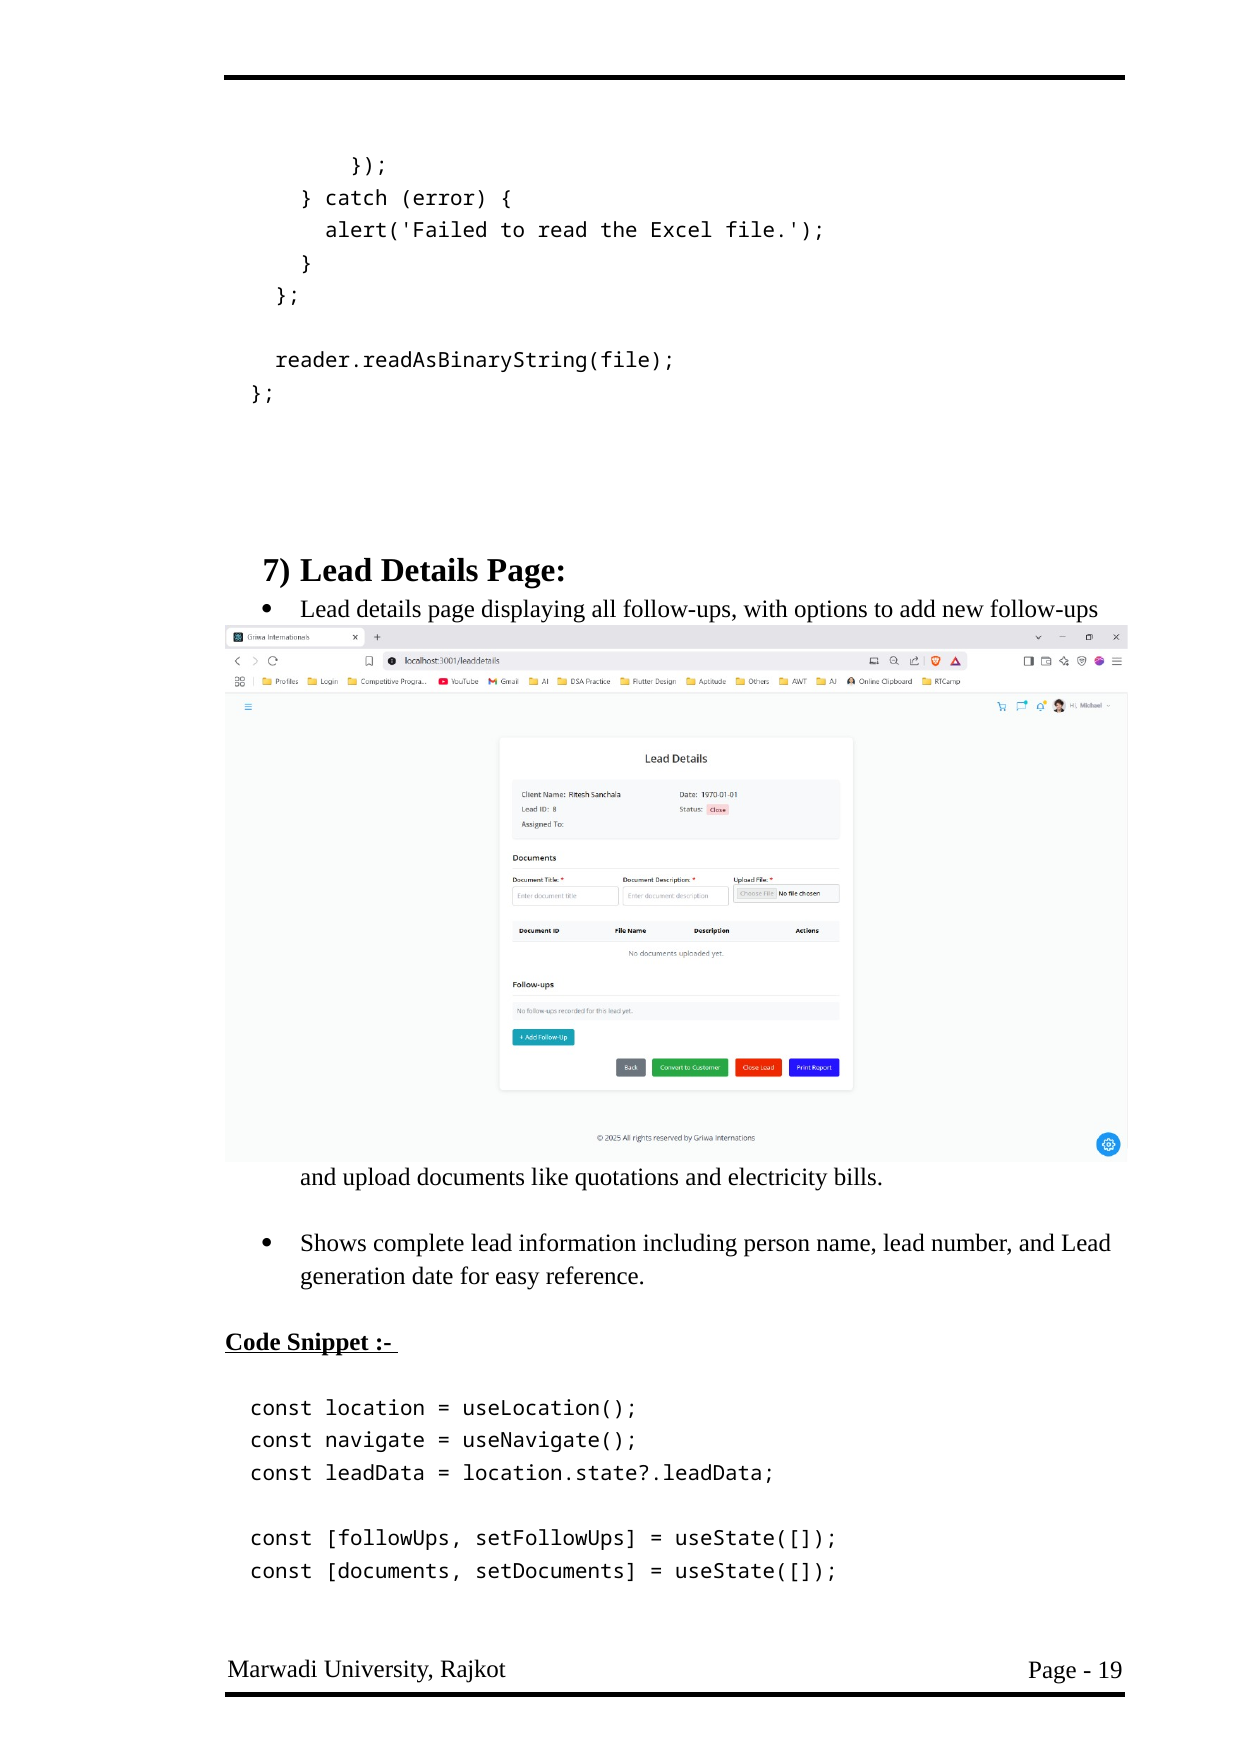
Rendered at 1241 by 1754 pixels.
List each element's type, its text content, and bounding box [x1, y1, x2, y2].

text }); [225, 150, 1128, 178]
text }; [225, 378, 1128, 407]
picture [225, 625, 1128, 1162]
text const leadData = location.state?.leadData; [225, 1458, 1128, 1487]
list Lead details page displaying all follow-ups, with options to add new follow-ups and upload documents like quotations and electricity bills. [262, 1162, 1128, 1191]
text const navigate = useNavigate(); [225, 1426, 1128, 1454]
text Code Snippet :- [225, 1327, 1128, 1356]
text const [followUps, setFollowUps] = useState([]); [225, 1523, 1128, 1552]
text const location = useLocation(); [225, 1393, 1128, 1421]
text reader.readAsBinaryString(file); [225, 346, 1128, 374]
text } catch (error) { [225, 183, 1128, 211]
list Lead details page displaying all follow-ups, with options to add new follow-ups and upload documents like quotations and electricity bills. [262, 594, 1128, 625]
list Shows complete lead information including person name, lead number, and Lead generation date for easy reference. [262, 1228, 1128, 1289]
text const [documents, setDocuments] = useState([]); [225, 1556, 1128, 1584]
text } [225, 248, 1128, 276]
text }; [225, 280, 1128, 309]
list Lead Details Page: [262, 550, 1128, 588]
text alert('Failed to read the Excel file.'); [225, 215, 1128, 244]
